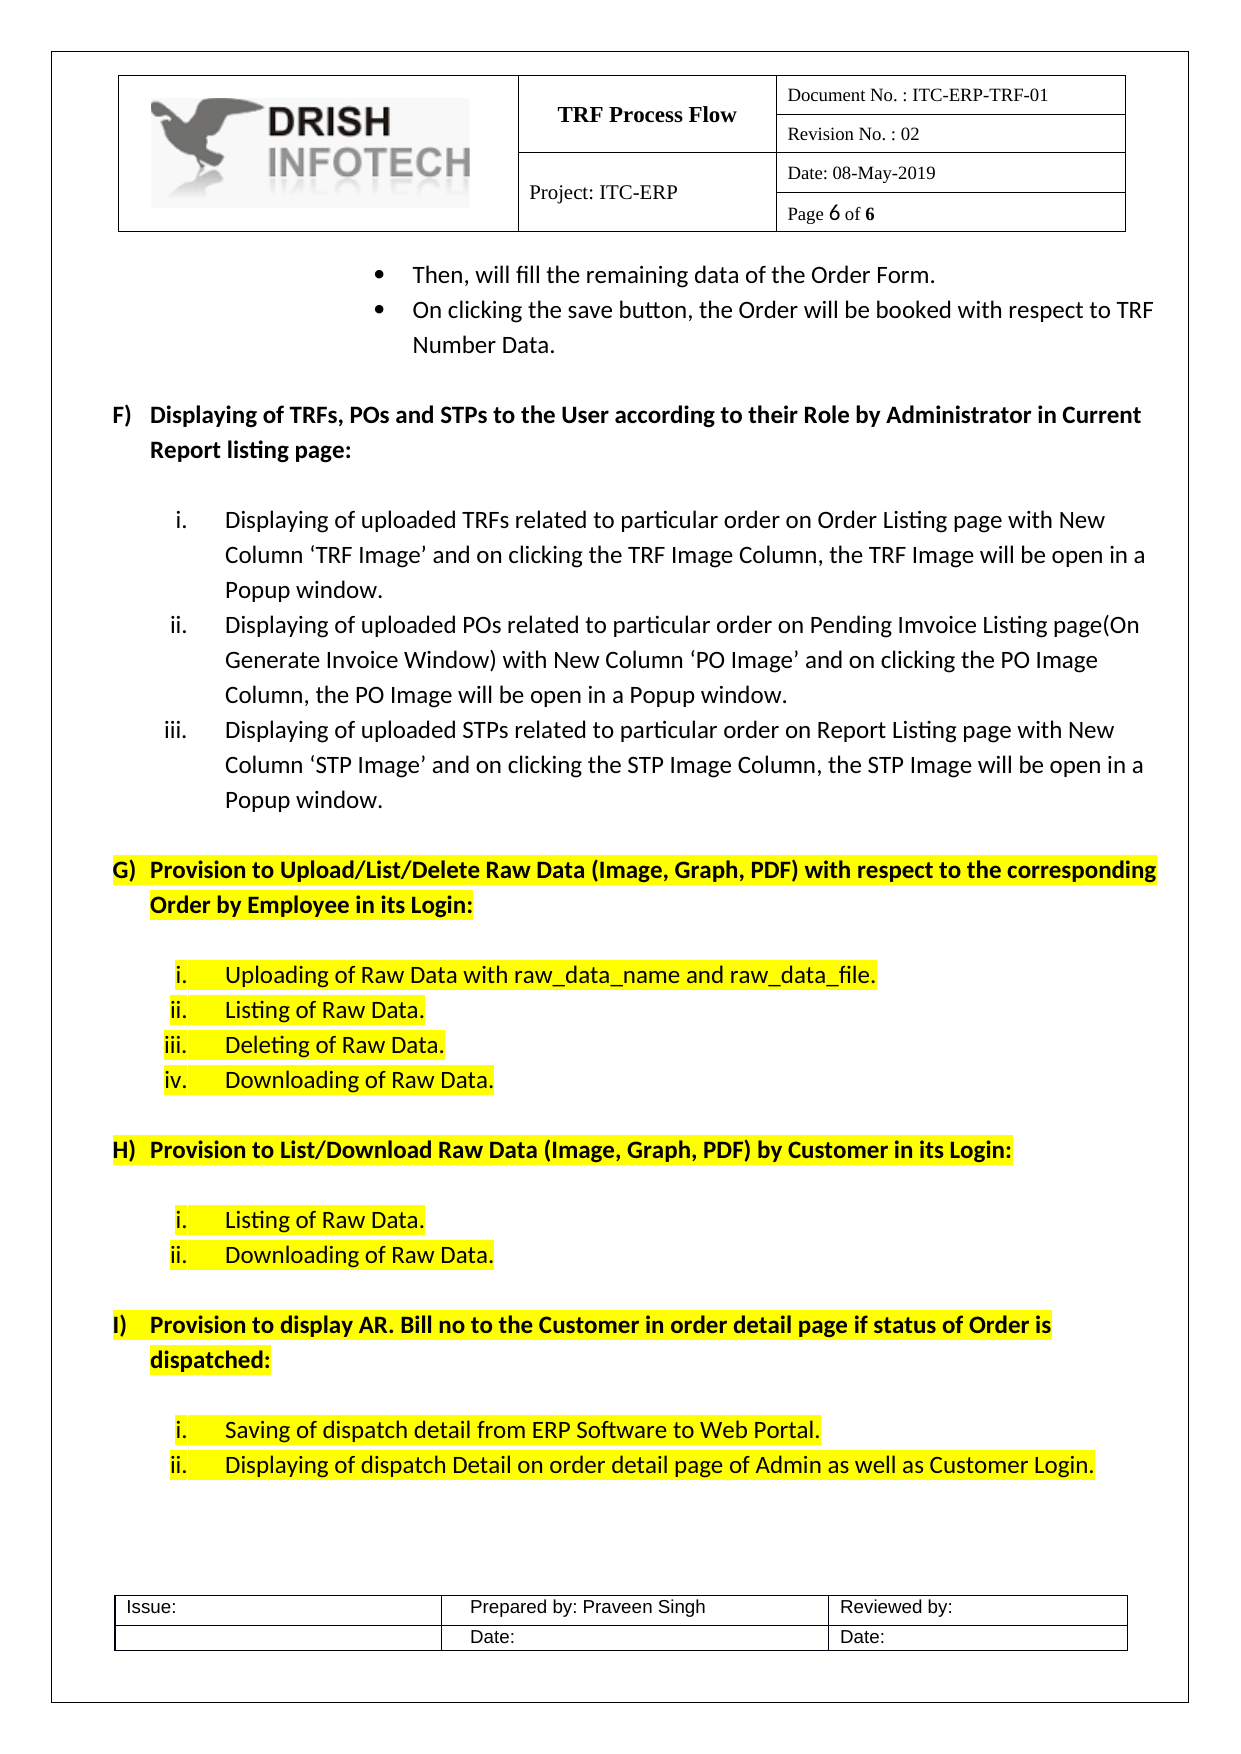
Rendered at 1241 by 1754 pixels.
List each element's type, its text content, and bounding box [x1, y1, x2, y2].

list Provision to display AR. Bill no to the Customer in order detail page if status of Order is dispatched: [112, 1309, 1165, 1375]
list Deleting of Raw Data. [187, 1029, 1165, 1060]
list Displaying of TRFs, POs and STPs to the User according to their Role by Administrator in Current Report listing page: [112, 399, 1165, 465]
list Provision to List/Download Raw Data (Image, Graph, PDF) by Customer in its Login: [112, 1134, 1165, 1165]
picture [151, 98, 470, 208]
list Listing of Raw Data. [187, 994, 1165, 1025]
list Saving of dispatch detail from ERP Software to Web Portal. [187, 1414, 1165, 1445]
list Displaying of uploaded TRFs related to particular order on Order Listing page with New Column ‘TRF Image’ and on clicking the TRF Image Column, the TRF Image will be open in a Popup window. [187, 504, 1165, 605]
list Provision to Upload/List/Delete Raw Data (Image, Graph, PDF) with respect to the corresponding Order by Employee in its Login: [112, 854, 1165, 920]
list Downloading of Raw Data. [187, 1064, 1165, 1095]
list On clicking the save button, the Order will be booked with respect to TRF Number Data. [375, 294, 1165, 360]
list Displaying of uploaded STPs related to particular order on Report Listing page with New Column ‘STP Image’ and on clicking the STP Image Column, the STP Image will be open in a Popup window. [187, 714, 1165, 815]
list Listing of Raw Data. [187, 1204, 1165, 1235]
list Downloading of Raw Data. [187, 1239, 1165, 1270]
list Displaying of uploaded POs related to particular order on Pending Imvoice Listing page(On Generate Invoice Window) with New Column ‘PO Image’ and on clicking the PO Image Column, the PO Image will be open in a Popup window. [187, 609, 1165, 710]
list Displaying of dispatch Detail on order detail page of Admin as well as Customer Login. [187, 1449, 1165, 1480]
list Uploading of Raw Data with raw_data_name and raw_data_file. [187, 959, 1165, 990]
list Then, will fill the remaining data of the Order Form. [375, 259, 1165, 290]
